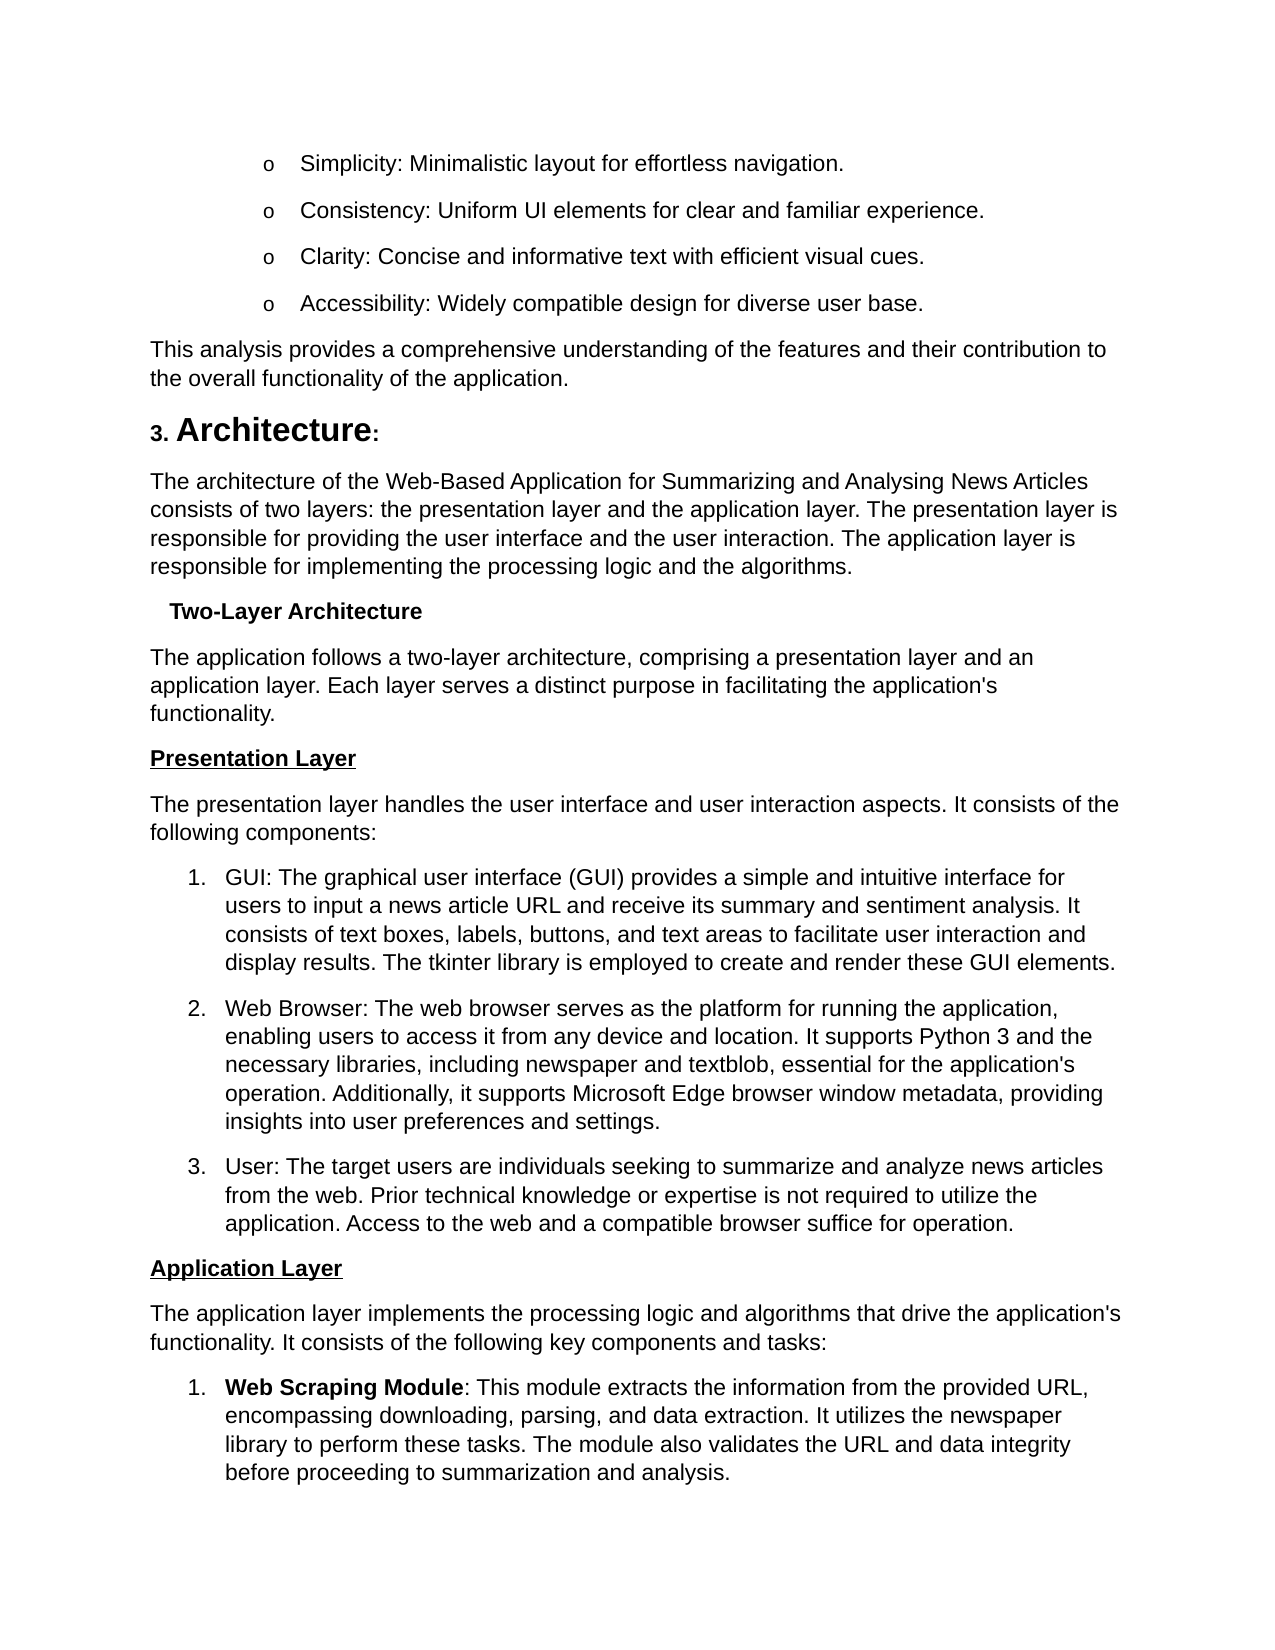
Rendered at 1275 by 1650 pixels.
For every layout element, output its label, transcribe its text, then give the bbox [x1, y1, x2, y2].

text 3. Architecture: [150, 410, 1125, 448]
list User: The target users are individuals seeking to summarize and analyze news articles from the web. Prior technical knowledge or expertise is not required to utilize the application. Access to the web and a compatible browser suffice for operation. [187, 1153, 1125, 1237]
text The application layer implements the processing logic and algorithms that drive the application's functionality. It consists of the following key components and tasks: [150, 1300, 1125, 1355]
list Consistency: Uniform UI elements for clear and familiar experience. [262, 197, 1125, 224]
list Web Scraping Module: This module extracts the information from the provided URL, encompassing downloading, parsing, and data extraction. It utilizes the newspaper library to perform these tasks. The module also validates the URL and data integrity before proceeding to summarization and analysis. [187, 1374, 1125, 1486]
text Application Layer [150, 1255, 1125, 1282]
text Two-Layer Architecture [150, 598, 1125, 625]
list Clarity: Concise and informative text with efficient visual cues. [262, 243, 1125, 271]
text This analysis provides a comprehensive understanding of the features and their contribution to the overall functionality of the application. [150, 336, 1125, 391]
list Web Browser: The web browser serves as the platform for running the application, enabling users to access it from any device and location. It supports Python 3 and the necessary libraries, including newspaper and textblob, essential for the application's operation. Additionally, it supports Microsoft Edge browser window metadata, providing insights into user preferences and settings. [187, 994, 1125, 1134]
list Simplicity: Minimalistic layout for effortless navigation. [262, 150, 1125, 178]
list GUI: The graphical user interface (GUI) provides a simple and intuitive interface for users to input a news article URL and receive its summary and sentiment analysis. It consists of text boxes, labels, buttons, and text areas to facilitate user interaction and display results. The tkinter library is employed to create and render these GUI elements. [187, 864, 1125, 976]
text Presentation Layer [150, 745, 1125, 772]
text The architecture of the Web-Based Application for Summarizing and Analysing News Articles consists of two layers: the presentation layer and the application layer. The presentation layer is responsible for providing the user interface and the user interaction. The application layer is responsible for implementing the processing logic and the algorithms. [150, 468, 1125, 579]
list Accessibility: Widely compatible design for diverse user base. [262, 290, 1125, 317]
text The application follows a two-layer architecture, comprising a presentation layer and an application layer. Each layer serves a distinct purpose in facilitating the application's functionality. [150, 643, 1125, 727]
text The presentation layer handles the user interface and user interaction aspects. It consists of the following components: [150, 791, 1125, 845]
